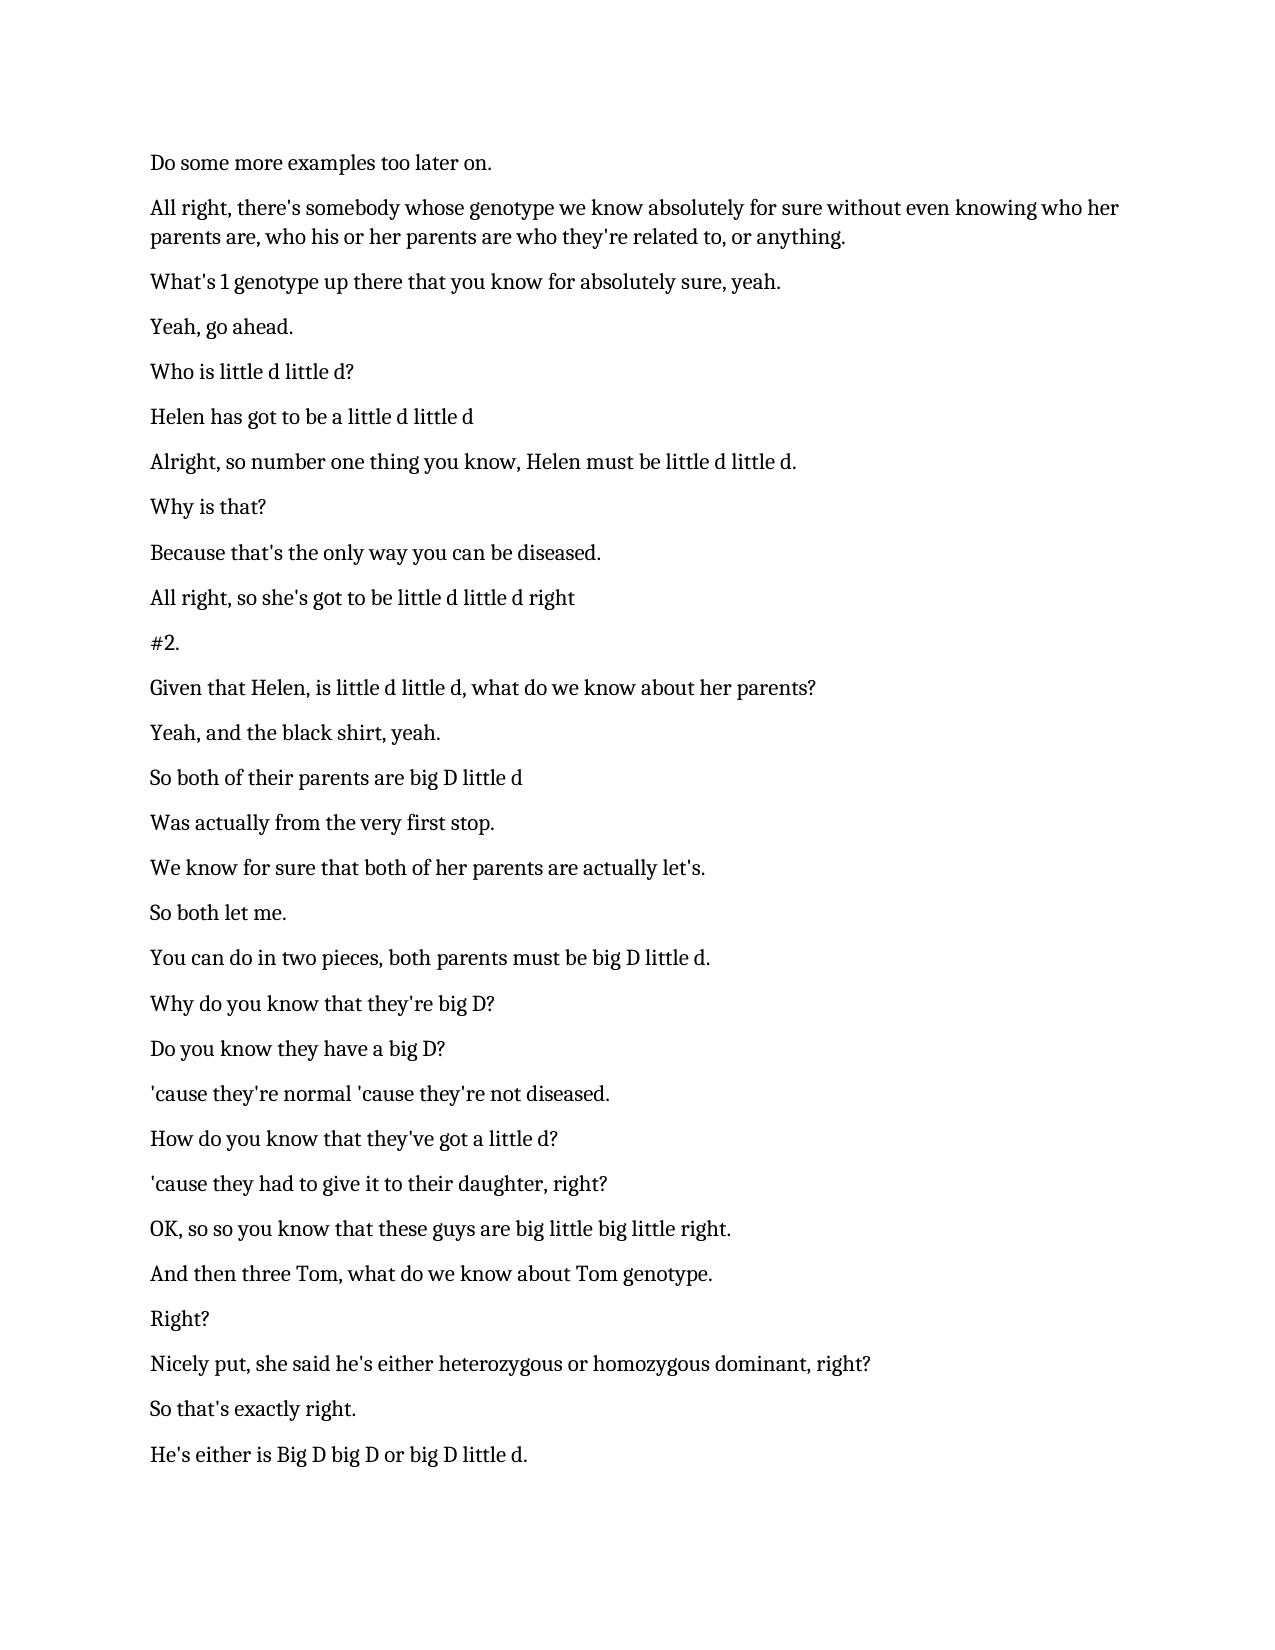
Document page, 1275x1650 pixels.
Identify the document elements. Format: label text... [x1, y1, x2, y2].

text Do you know they have a big D? [150, 1035, 1125, 1062]
text Do some more examples too later on. [150, 150, 1125, 176]
text Given that Helen, is little d little d, what do we know about her parents? [150, 674, 1125, 701]
text Yeah, go ahead. [150, 314, 1125, 340]
text 'cause they had to give it to their daughter, right? [150, 1171, 1125, 1197]
text Why do you know that they're big D? [150, 990, 1125, 1017]
text Was actually from the very first stop. [150, 810, 1125, 836]
text Because that's the only way you can be diseased. [150, 539, 1125, 566]
text #2. [150, 629, 1125, 656]
text How do you know that they've got a little d? [150, 1126, 1125, 1152]
text OK, so so you know that these guys are big little big little right. [150, 1216, 1125, 1242]
text You can do in two pieces, both parents must be big D little d. [150, 945, 1125, 972]
text 'cause they're normal 'cause they're not diseased. [150, 1081, 1125, 1107]
text All right, so she's got to be little d little d right [150, 584, 1125, 611]
text All right, there's somebody whose genotype we know absolutely for sure without even knowing who her parents are, who his or her parents are who they're related to, or anything. [150, 195, 1125, 250]
text What's 1 genotype up there that you know for absolutely sure, yeah. [150, 269, 1125, 295]
text Yeah, and the black shirt, yeah. [150, 720, 1125, 746]
text Nicely put, she said he's either heterozygous or homozygous dominant, right? [150, 1351, 1125, 1377]
text And then three Tom, what do we know about Tom genotype. [150, 1261, 1125, 1287]
text Right? [150, 1306, 1125, 1332]
text Alright, so number one thing you know, Helen must be little d little d. [150, 449, 1125, 475]
text Helen has got to be a little d little d [150, 404, 1125, 430]
text So both of their parents are big D little d [150, 765, 1125, 791]
text So both let me. [150, 900, 1125, 926]
text He's either is Big D big D or big D little d. [150, 1441, 1125, 1468]
text So that's exactly right. [150, 1396, 1125, 1423]
text We know for sure that both of her parents are actually let's. [150, 855, 1125, 881]
text Who is little d little d? [150, 359, 1125, 385]
text Why is that? [150, 494, 1125, 521]
